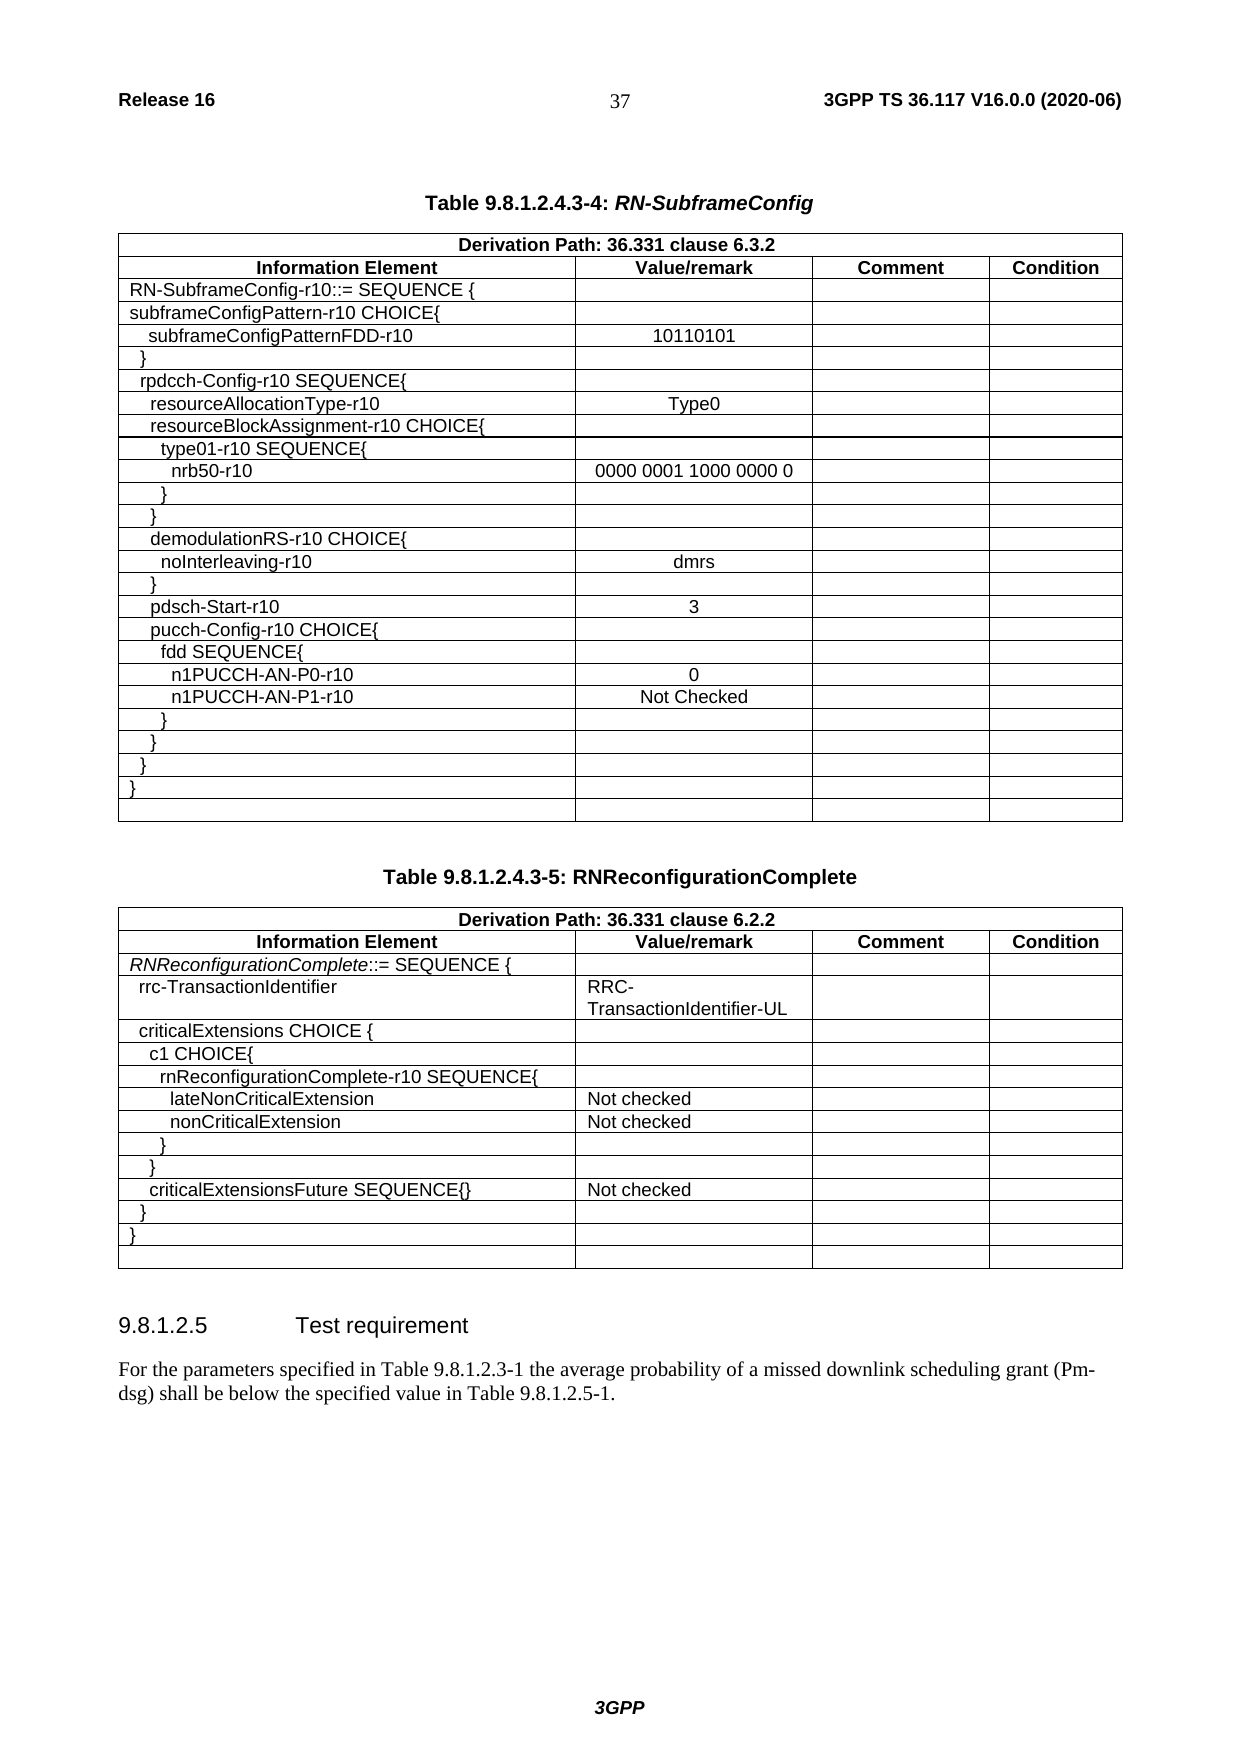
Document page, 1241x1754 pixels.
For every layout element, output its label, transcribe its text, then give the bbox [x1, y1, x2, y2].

table_cell Value/remark [576, 931, 812, 952]
table_cell [813, 1020, 989, 1042]
table_cell [990, 1043, 1122, 1064]
table_cell [813, 954, 989, 975]
table_cell [813, 370, 989, 391]
table_cell [576, 709, 812, 730]
table_cell } [119, 573, 575, 595]
table_cell } [119, 1133, 575, 1155]
table_cell resourceAllocationType-r10 [119, 392, 575, 414]
table_cell criticalExtensions CHOICE { [119, 1020, 575, 1042]
table_cell nonCriticalExtension [119, 1111, 575, 1132]
table_cell resourceBlockAssignment-r10 CHOICE{ [119, 415, 575, 436]
table_cell } [119, 483, 575, 504]
table_cell [576, 1246, 812, 1268]
table_cell subframeConfigPattern-r10 CHOICE{ [119, 302, 575, 323]
table_cell rnReconfigurationComplete-r10 SEQUENCE{ [119, 1066, 575, 1087]
table_cell RN-SubframeConfig-r10::= SEQUENCE { [119, 279, 575, 301]
table_cell Information Element [119, 257, 575, 278]
table_cell [813, 415, 989, 436]
table_cell [813, 618, 989, 640]
table_cell [990, 279, 1122, 301]
table_cell [813, 1156, 989, 1177]
table_cell [990, 505, 1122, 527]
table_cell [576, 1201, 812, 1223]
table_cell [576, 777, 812, 798]
table_cell [119, 1246, 575, 1268]
table_cell [990, 438, 1122, 459]
table_cell [990, 1111, 1122, 1132]
table_cell [813, 1088, 989, 1110]
table_cell [990, 618, 1122, 640]
table_cell [990, 777, 1122, 798]
table_cell [576, 302, 812, 323]
table_cell [813, 1179, 989, 1200]
table_cell [576, 370, 812, 391]
table_cell Not checked [576, 1179, 812, 1200]
table_cell Information Element [119, 931, 575, 952]
table_cell pucch-Config-r10 CHOICE{ [119, 618, 575, 640]
table_cell [576, 1133, 812, 1155]
table_cell 3 [576, 596, 812, 617]
table_cell n1PUCCH-AN-P1-r10 [119, 686, 575, 708]
subtitle 9.8.1.2.5 Test requirement [118, 1312, 1122, 1338]
table_cell [813, 1111, 989, 1132]
table_cell [990, 709, 1122, 730]
table_cell [813, 528, 989, 549]
table_cell [990, 325, 1122, 346]
table_header Derivation Path: 36.331 clause 6.3.2 [119, 234, 1122, 256]
table_header Derivation Path: 36.331 clause 6.2.2 [119, 908, 1122, 930]
table_cell rpdcch-Config-r10 SEQUENCE{ [119, 370, 575, 391]
table_cell [576, 754, 812, 776]
table_cell [813, 505, 989, 527]
table_cell [813, 709, 989, 730]
table_cell [813, 686, 989, 708]
table_cell [990, 754, 1122, 776]
table_cell c1 CHOICE{ [119, 1043, 575, 1064]
table_cell subframeConfigPatternFDD-r10 [119, 325, 575, 346]
table_cell [990, 731, 1122, 753]
table_cell [813, 664, 989, 685]
table_cell lateNonCriticalExtension [119, 1088, 575, 1110]
table_cell [813, 976, 989, 1019]
table_cell } [119, 1224, 575, 1245]
table_cell 10110101 [576, 325, 812, 346]
table_cell [576, 1156, 812, 1177]
table_cell RNReconfigurationComplete::= SEQUENCE { [119, 954, 575, 975]
table_cell demodulationRS-r10 CHOICE{ [119, 528, 575, 549]
table_cell 0 [576, 664, 812, 685]
table_cell [813, 483, 989, 504]
table_cell [576, 954, 812, 975]
table_cell [119, 799, 575, 821]
table_cell pdsch-Start-r10 [119, 596, 575, 617]
table_cell [576, 528, 812, 549]
table_cell [813, 1201, 989, 1223]
table_cell [576, 799, 812, 821]
table_cell [813, 460, 989, 482]
table_cell [990, 954, 1122, 975]
table_cell Not checked [576, 1111, 812, 1132]
table_cell [813, 573, 989, 595]
table_cell Condition [990, 257, 1122, 278]
table_cell [576, 731, 812, 753]
table_cell noInterleaving-r10 [119, 551, 575, 572]
table_cell [990, 528, 1122, 549]
table_cell [990, 460, 1122, 482]
table_cell [813, 1133, 989, 1155]
table_cell [813, 347, 989, 369]
table_cell [990, 1088, 1122, 1110]
table_cell } [119, 1201, 575, 1223]
table_cell Value/remark [576, 257, 812, 278]
list Table 9.8.1.2.4.3-4: RN-SubframeConfig [118, 190, 1122, 214]
table_cell [990, 392, 1122, 414]
table_cell [576, 505, 812, 527]
table_cell Condition [990, 931, 1122, 952]
table_cell Comment [813, 257, 989, 278]
table_cell [813, 777, 989, 798]
table_cell [576, 483, 812, 504]
table_cell } [119, 709, 575, 730]
table_cell [813, 392, 989, 414]
table_cell criticalExtensionsFuture SEQUENCE{} [119, 1179, 575, 1200]
table_cell [990, 641, 1122, 662]
table_cell [990, 483, 1122, 504]
table_cell [813, 279, 989, 301]
table_cell dmrs [576, 551, 812, 572]
table_cell Not checked [576, 1088, 812, 1110]
table_cell [576, 438, 812, 459]
table_cell RRC-TransactionIdentifier-UL [576, 976, 812, 1019]
table_cell [990, 1201, 1122, 1223]
table_cell Not Checked [576, 686, 812, 708]
table_cell [813, 325, 989, 346]
table_cell [990, 1020, 1122, 1042]
table_cell [576, 618, 812, 640]
table_cell n1PUCCH-AN-P0-r10 [119, 664, 575, 685]
table_cell Comment [813, 931, 989, 952]
table_cell [990, 302, 1122, 323]
table_cell Type0 [576, 392, 812, 414]
table_cell } [119, 505, 575, 527]
table_cell [576, 1043, 812, 1064]
table_cell nrb50-r10 [119, 460, 575, 482]
table_cell } [119, 777, 575, 798]
table_cell [813, 1224, 989, 1245]
table_cell [813, 596, 989, 617]
table_cell [576, 1224, 812, 1245]
table_cell fdd SEQUENCE{ [119, 641, 575, 662]
table_cell [576, 573, 812, 595]
table_cell } [119, 347, 575, 369]
table_cell rrc-TransactionIdentifier [119, 976, 575, 1019]
table_cell [813, 1043, 989, 1064]
table_cell [576, 1020, 812, 1042]
table_cell 0000 0001 1000 0000 0 [576, 460, 812, 482]
table_cell [990, 1156, 1122, 1177]
table_cell [990, 1133, 1122, 1155]
table_cell [990, 1066, 1122, 1087]
table_cell [990, 664, 1122, 685]
table_cell } [119, 1156, 575, 1177]
table_cell [813, 551, 989, 572]
table_cell [576, 347, 812, 369]
table_cell [990, 370, 1122, 391]
table_cell } [119, 754, 575, 776]
table_cell type01-r10 SEQUENCE{ [119, 438, 575, 459]
table_cell [576, 641, 812, 662]
table_cell [576, 1066, 812, 1087]
text For the parameters specified in Table 9.8.1.2.3-1 the average probability of a missed downlink scheduling grant (Pm-dsg) shall be below the specified value in Table 9.8.1.2.5-1. [118, 1357, 1122, 1405]
table_cell [576, 415, 812, 436]
table_cell [813, 731, 989, 753]
list Table 9.8.1.2.4.3-5: RNReconfigurationComplete [118, 864, 1122, 888]
table_cell [990, 976, 1122, 1019]
table_cell [813, 438, 989, 459]
table_cell [990, 1246, 1122, 1268]
table_cell [990, 415, 1122, 436]
table_cell [813, 799, 989, 821]
table_cell [813, 641, 989, 662]
table_cell } [119, 731, 575, 753]
table_cell [813, 1066, 989, 1087]
table_cell [990, 573, 1122, 595]
table_cell [813, 754, 989, 776]
table_cell [813, 1246, 989, 1268]
table_cell [576, 279, 812, 301]
table_cell [990, 1179, 1122, 1200]
table_cell [990, 596, 1122, 617]
table_cell [990, 551, 1122, 572]
table_cell [990, 686, 1122, 708]
table_cell [990, 1224, 1122, 1245]
table_cell [990, 799, 1122, 821]
table_cell [813, 302, 989, 323]
table_cell [990, 347, 1122, 369]
